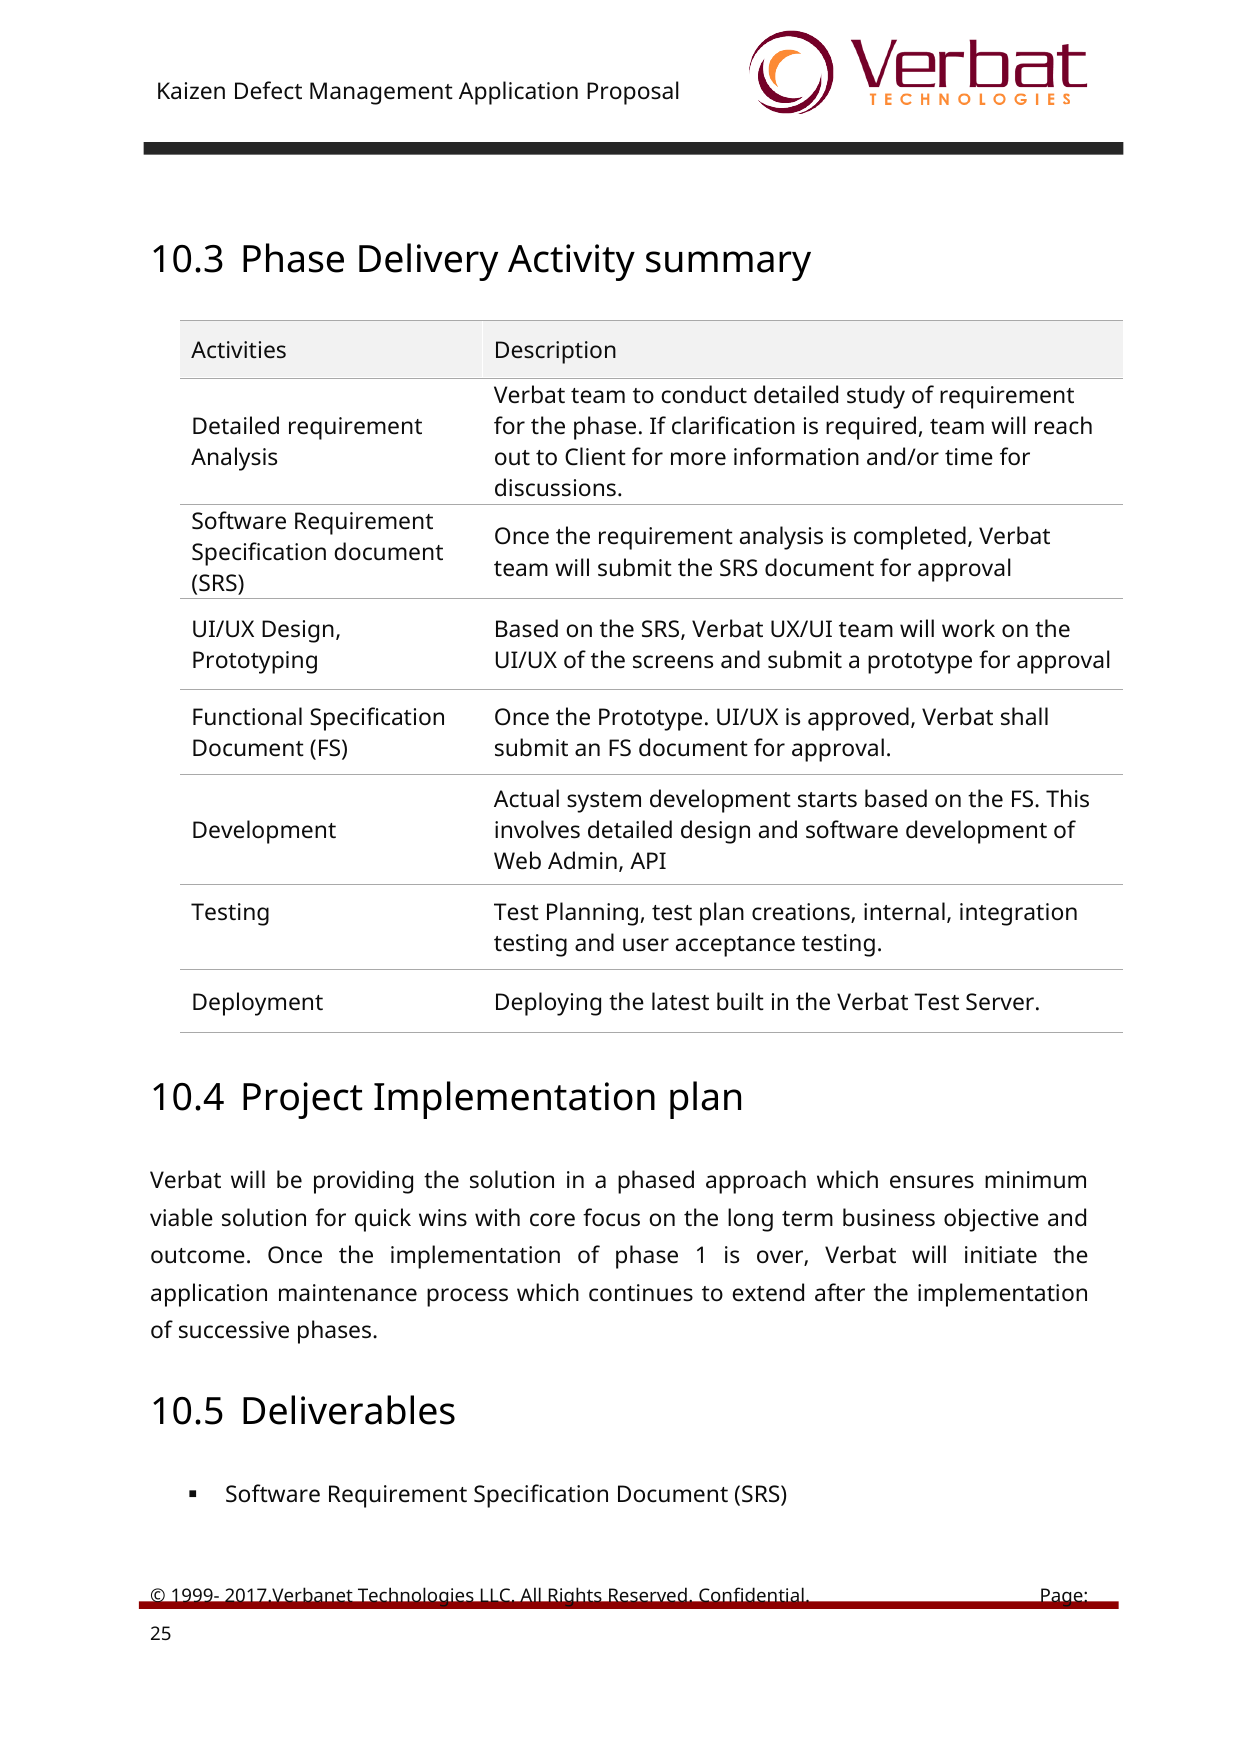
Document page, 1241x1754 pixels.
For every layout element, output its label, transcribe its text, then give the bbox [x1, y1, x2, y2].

table_header Activities [180, 321, 482, 377]
table_cell Based on the SRS, Verbat UX/UI team will work on the UI/UX of the screens and submit a prototype for approval [483, 599, 1123, 689]
table_cell Once the Prototype. UI/UX is approved, Verbat shall submit an FS document for approval. [483, 690, 1123, 774]
table_cell Test Planning, test plan creations, internal, integration testing and user acceptance testing. [483, 885, 1123, 969]
subtitle Project Implementation plan [150, 1070, 1090, 1121]
subtitle Phase Delivery Activity summary [150, 232, 1090, 283]
picture [745, 26, 1089, 114]
text Verbat will be providing the solution in a phased approach which ensures minimum viable solution for quick wins with core focus on the long term business objective and outcome. Once the implementation of phase 1 is over, Verbat will initiate the application maintenance process which continues to extend after the implementation of successive phases. [150, 1159, 1090, 1346]
table_cell Testing [180, 885, 482, 969]
subtitle Deliverables [150, 1384, 1090, 1435]
table_cell Actual system development starts based on the FS. This involves detailed design and software development of Web Admin, API [483, 775, 1123, 884]
table_cell Deploying the latest built in the Verbat Test Server. [483, 970, 1123, 1032]
table_cell Deployment [180, 970, 482, 1032]
table_cell Development [180, 775, 482, 884]
table_cell UI/UX Design, Prototyping [180, 599, 482, 689]
table_cell Software Requirement Specification document (SRS) [180, 505, 482, 598]
table_cell Functional Specification Document (FS) [180, 690, 482, 774]
table_cell Verbat team to conduct detailed study of requirement for the phase. If clarification is required, team will reach out to Client for more information and/or time for discussions. [483, 379, 1123, 503]
table_header Description [483, 321, 1123, 377]
table_cell Detailed requirement Analysis [180, 379, 482, 503]
table_cell Once the requirement analysis is completed, Verbat team will submit the SRS document for approval [483, 505, 1123, 598]
list Software Requirement Specification Document (SRS) [187, 1472, 1090, 1510]
